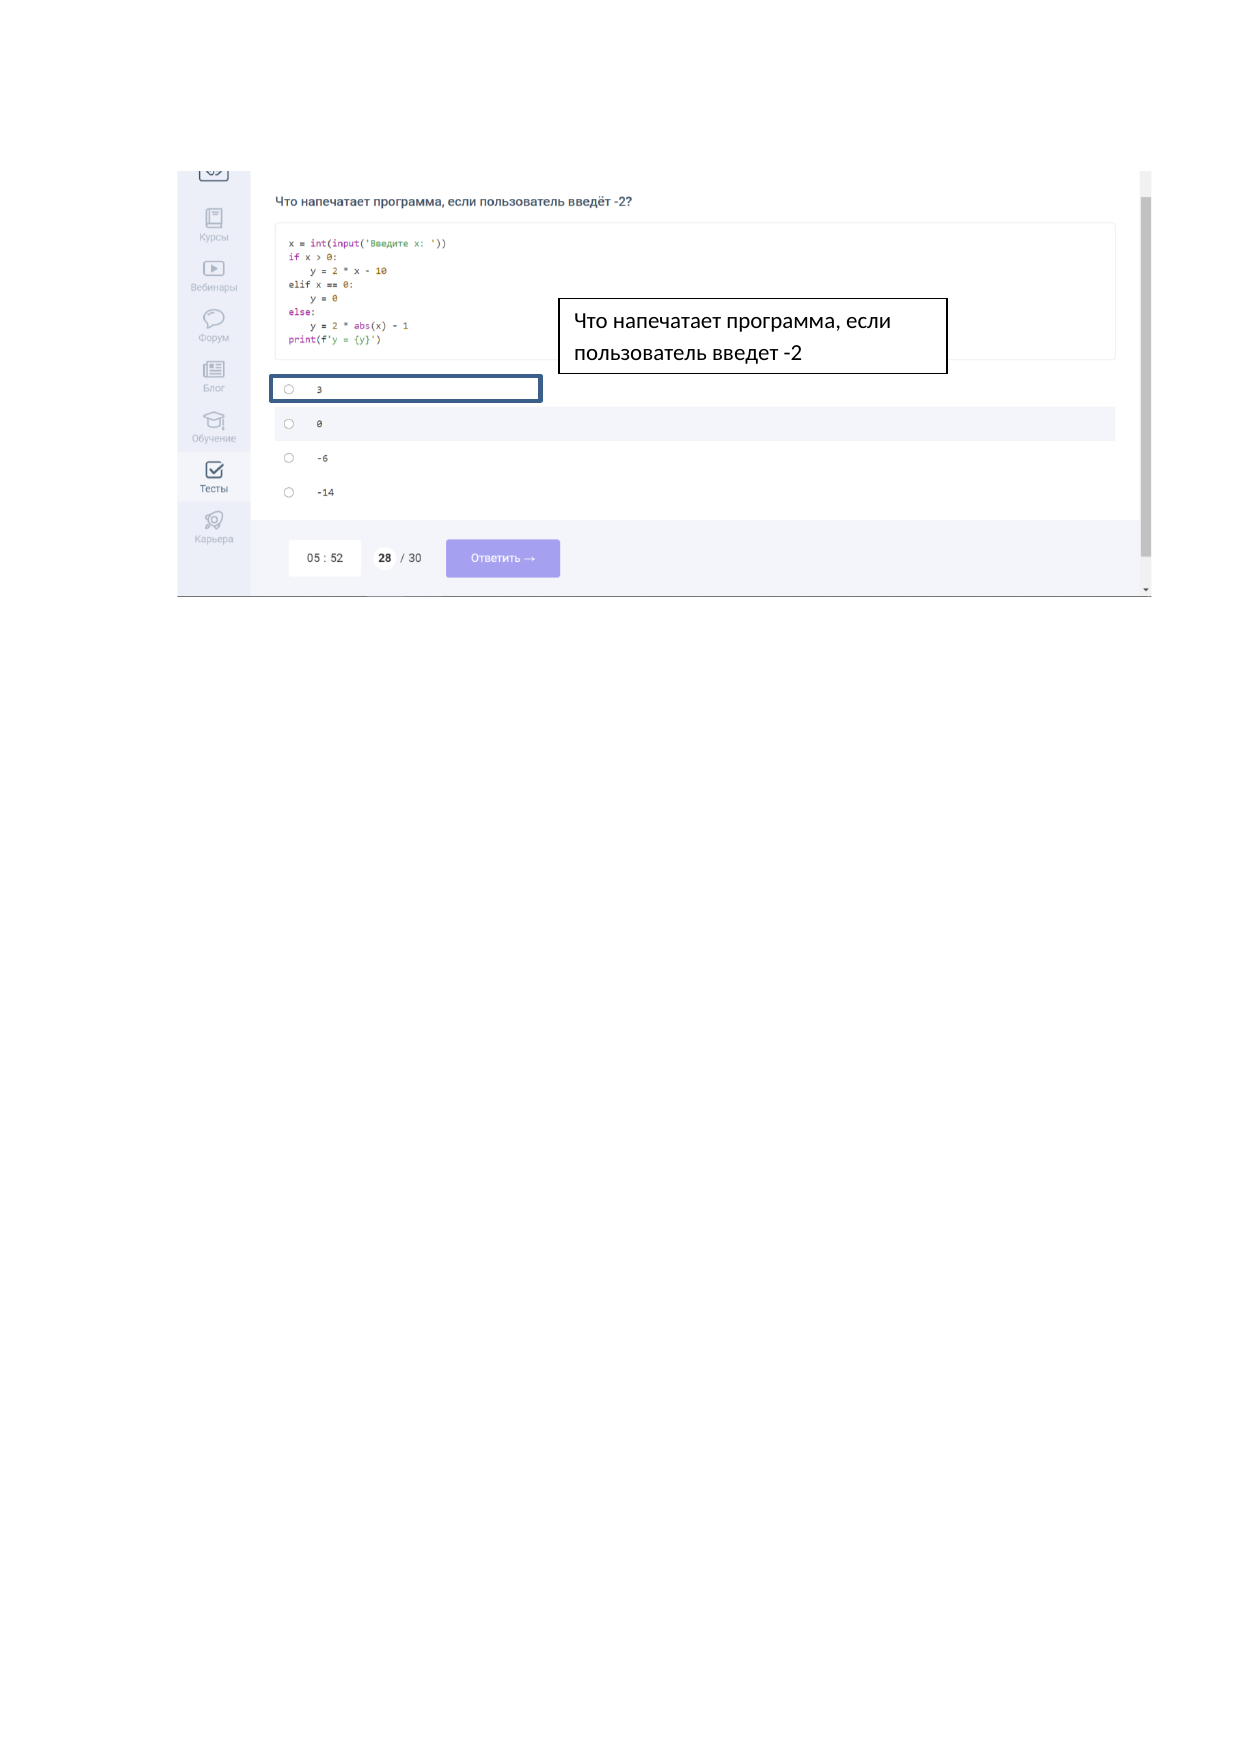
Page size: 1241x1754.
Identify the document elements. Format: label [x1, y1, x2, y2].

picture [177, 171, 1152, 597]
